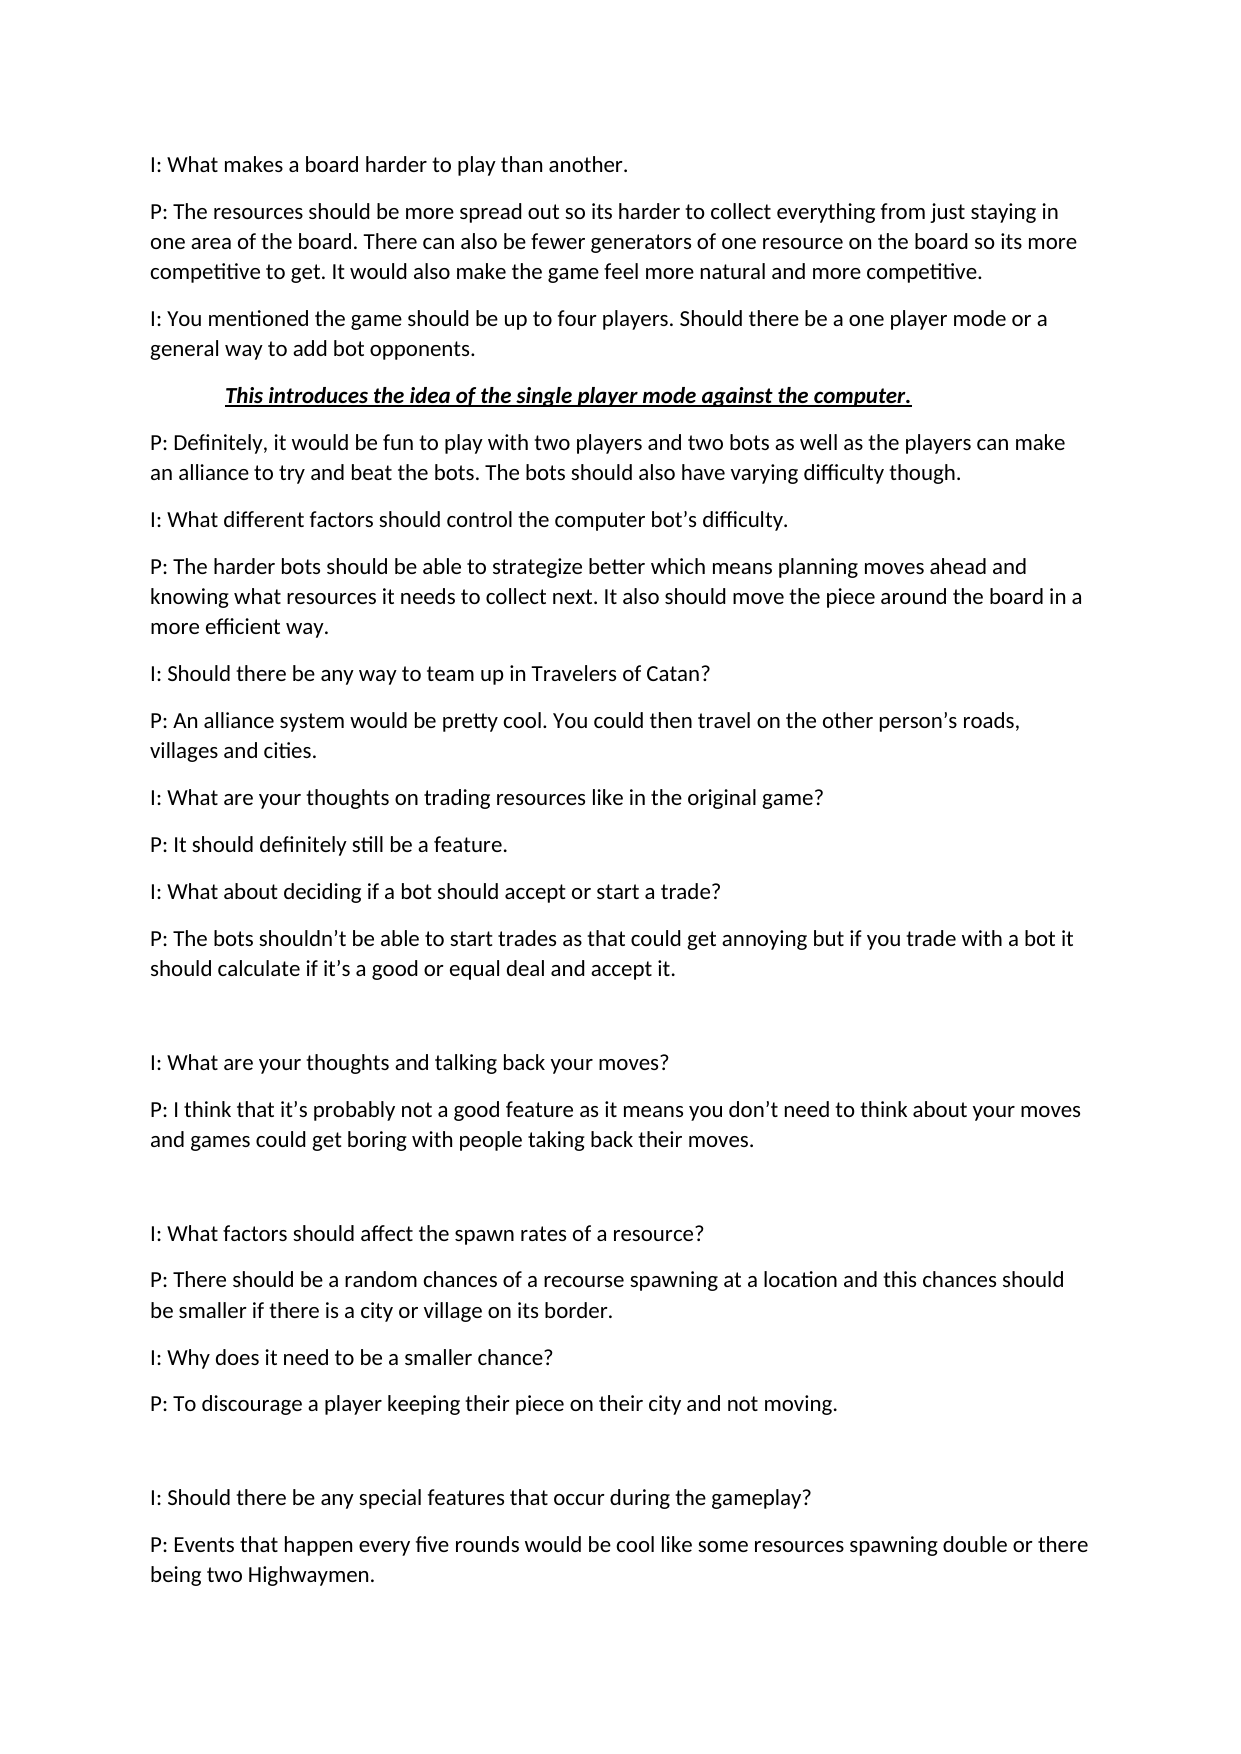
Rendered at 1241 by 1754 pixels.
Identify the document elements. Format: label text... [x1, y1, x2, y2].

text I: Why does it need to be a smaller chance? [150, 1343, 1090, 1371]
text P: The resources should be more spread out so its harder to collect everything from just staying in one area of the board. There can also be fewer generators of one resource on the board so its more competitive to get. It would also make the game feel more natural and more competitive. [150, 197, 1090, 285]
text P: To discourage a player keeping their piece on their city and not moving. [150, 1389, 1090, 1418]
text P: I think that it’s probably not a good feature as it means you don’t need to think about your moves and games could get boring with people taking back their moves. [150, 1095, 1090, 1153]
text I: What about deciding if a bot should accept or start a trade? [150, 877, 1090, 905]
text I: Should there be any special features that occur during the gameplay? [150, 1483, 1090, 1511]
text I: What different factors should control the computer bot’s difficulty. [150, 505, 1090, 533]
text P: It should definitely still be a feature. [150, 830, 1090, 858]
text P: Definitely, it would be fun to play with two players and two bots as well as the players can make an alliance to try and beat the bots. The bots should also have varying difficulty though. [150, 428, 1090, 486]
text I: What makes a board harder to play than another. [150, 150, 1090, 178]
text I: What are your thoughts and talking back your moves? [150, 1048, 1090, 1076]
text P: There should be a random chances of a recourse spawning at a location and this chances should be smaller if there is a city or village on its border. [150, 1266, 1090, 1324]
text I: What are your thoughts on trading resources like in the original game? [150, 783, 1090, 811]
text I: You mentioned the game should be up to four players. Should there be a one player mode or a general way to add bot opponents. [150, 304, 1090, 362]
text P: An alliance system would be pretty cool. You could then travel on the other person’s roads, villages and cities. [150, 706, 1090, 764]
text I: Should there be any way to team up in Travelers of Catan? [150, 659, 1090, 687]
text I: What factors should affect the spawn rates of a resource? [150, 1219, 1090, 1247]
text P: The bots shouldn’t be able to start trades as that could get annoying but if you trade with a bot it should calculate if it’s a good or equal deal and accept it. [150, 924, 1090, 982]
text P: Events that happen every five rounds would be cool like some resources spawning double or there being two Highwaymen. [150, 1530, 1090, 1588]
text P: The harder bots should be able to strategize better which means planning moves ahead and knowing what resources it needs to collect next. It also should move the piece around the board in a more efficient way. [150, 552, 1090, 641]
text This introduces the idea of the single player mode against the computer. [150, 381, 1090, 409]
